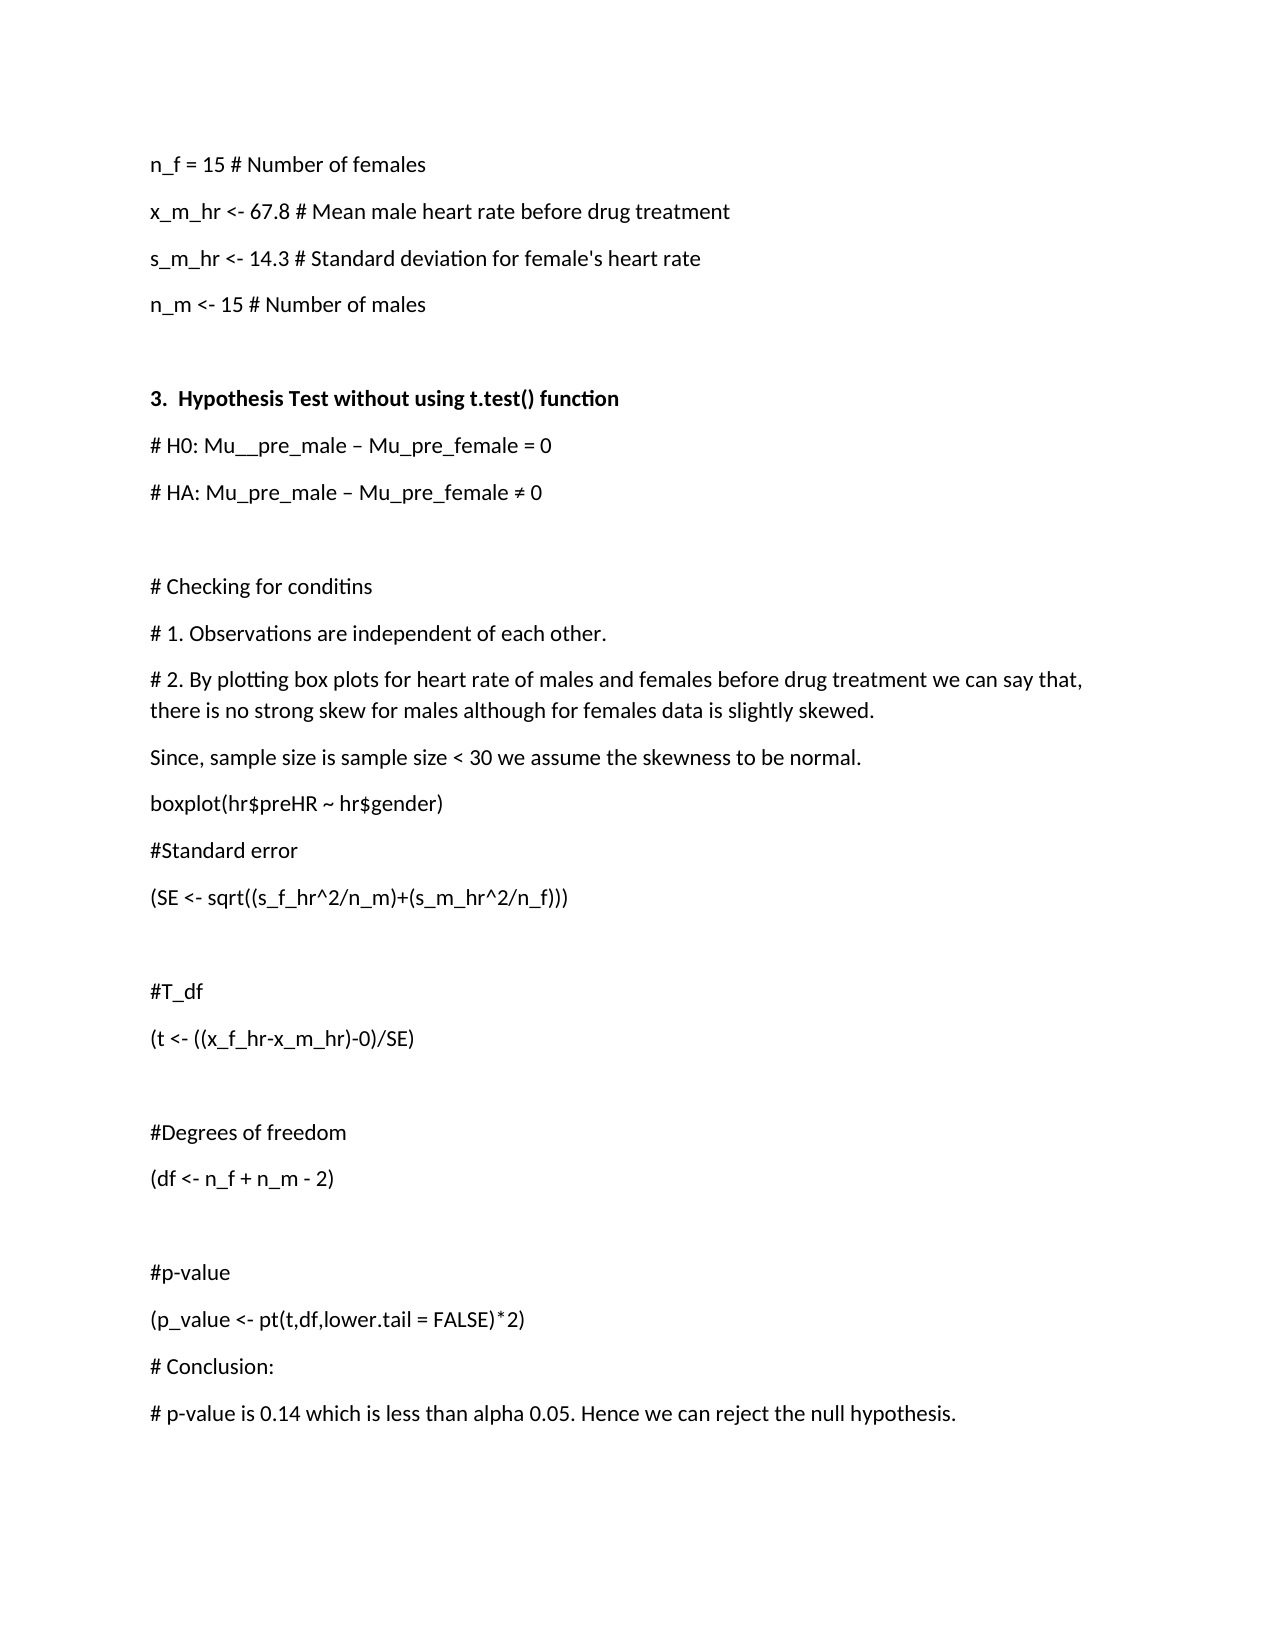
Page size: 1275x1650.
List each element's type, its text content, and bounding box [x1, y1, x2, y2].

text (SE <- sqrt((s_f_hr^2/n_m)+(s_m_hr^2/n_f))) [150, 883, 1125, 911]
text # Checking for conditins [150, 572, 1125, 600]
text s_m_hr <- 14.3 # Standard deviation for female's heart rate [150, 244, 1125, 272]
text #T_df [150, 977, 1125, 1005]
text (t <- ((x_f_hr-x_m_hr)-0)/SE) [150, 1024, 1125, 1052]
text # H0: Mu__pre_male – Mu_pre_female = 0 [150, 431, 1125, 459]
text # 2. By plotting box plots for heart rate of males and females before drug treatment we can say that, there is no strong skew for males although for females data is slightly skewed. [150, 666, 1125, 724]
text n_m <- 15 # Number of males [150, 291, 1125, 319]
text # Conclusion: [150, 1352, 1125, 1380]
text Since, sample size is sample size < 30 we assume the skewness to be normal. [150, 743, 1125, 771]
text boxplot(hr$preHR ~ hr$gender) [150, 789, 1125, 818]
text #Degrees of freedom [150, 1118, 1125, 1146]
text #p-value [150, 1258, 1125, 1286]
text #Standard error [150, 836, 1125, 864]
text x_m_hr <- 67.8 # Mean male heart rate before drug treatment [150, 197, 1125, 225]
text n_f = 15 # Number of females [150, 150, 1125, 178]
text (df <- n_f + n_m - 2) [150, 1164, 1125, 1193]
text # p-value is 0.14 which is less than alpha 0.05. Hence we can reject the null hypothesis. [150, 1399, 1125, 1427]
text # 1. Observations are independent of each other. [150, 619, 1125, 647]
text (p_value <- pt(t,df,lower.tail = FALSE)*2) [150, 1305, 1125, 1333]
text # HA: Mu_pre_male – Mu_pre_female ≠ 0 [150, 478, 1125, 506]
text 3. Hypothesis Test without using t.test() function [150, 384, 1125, 412]
